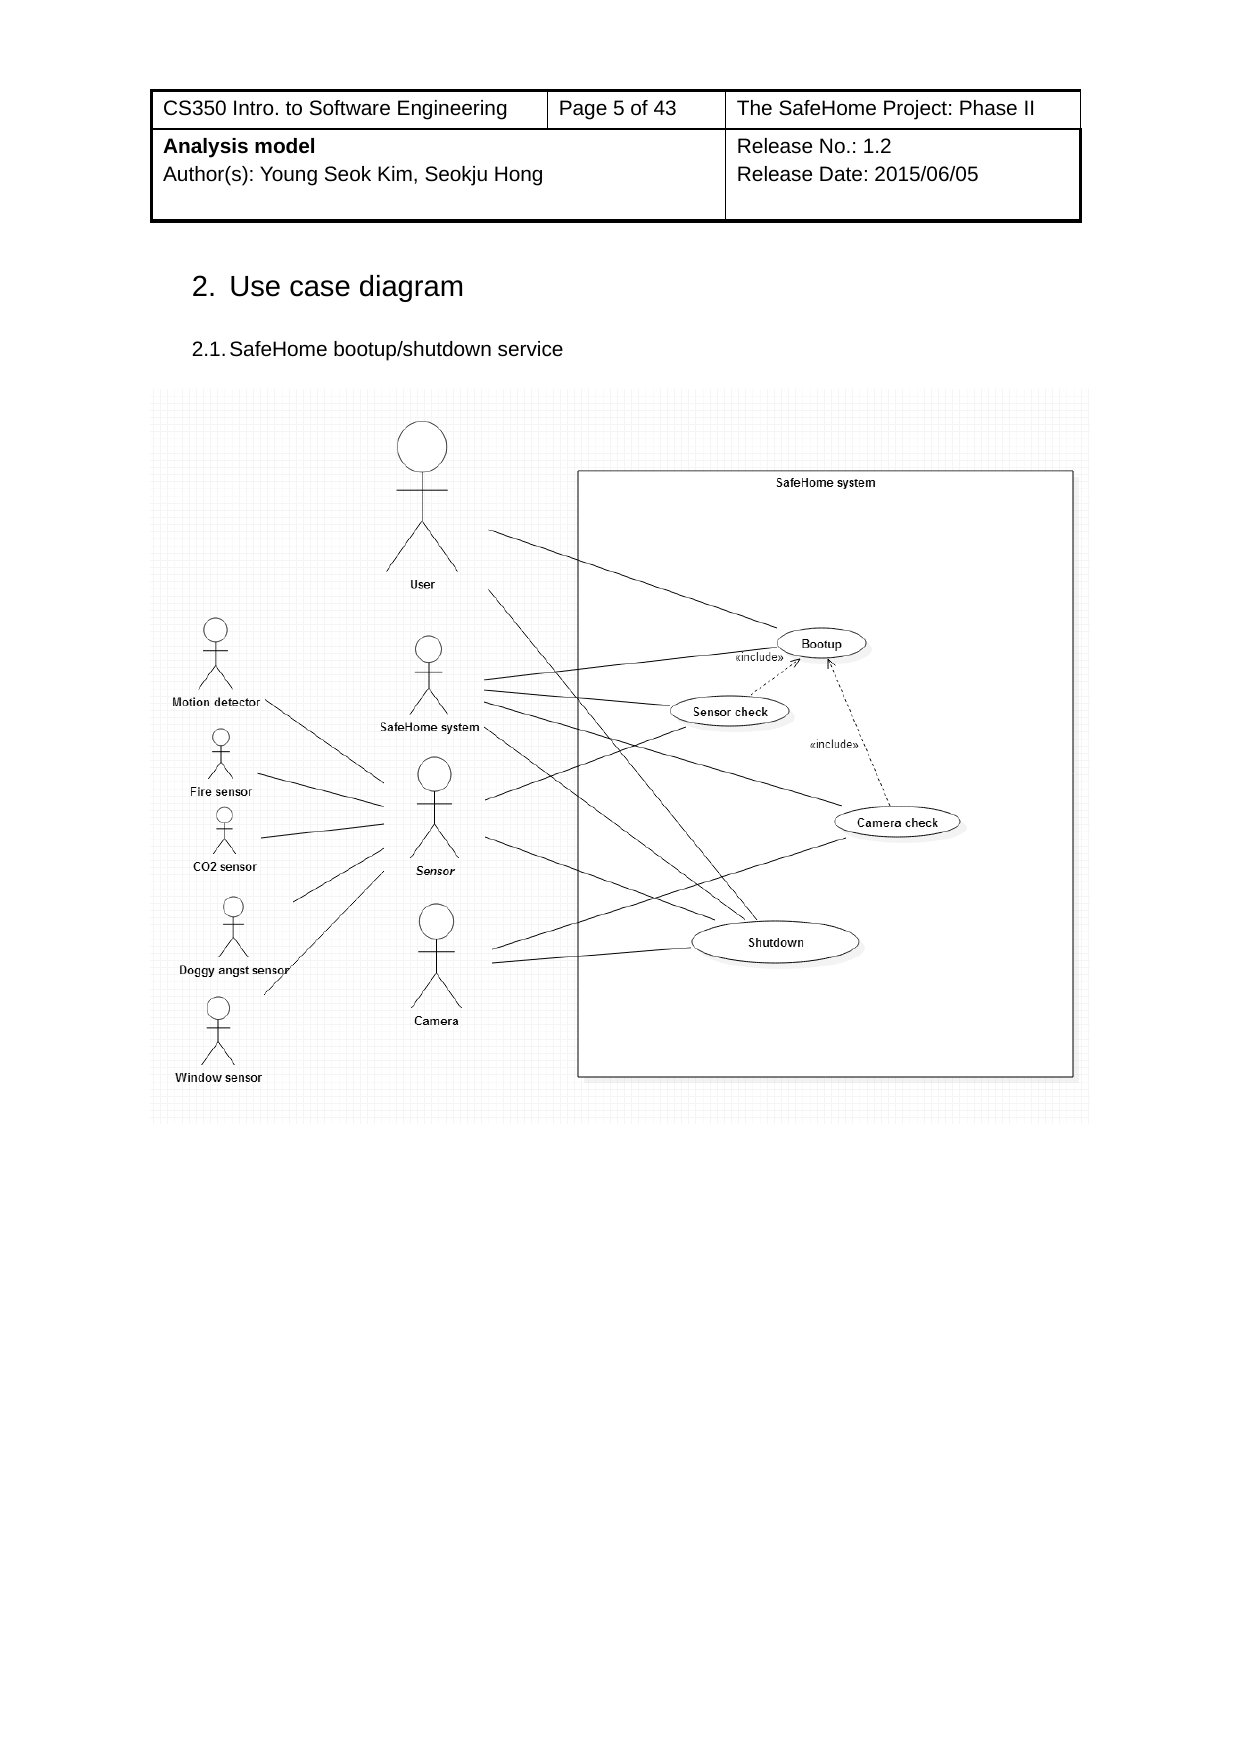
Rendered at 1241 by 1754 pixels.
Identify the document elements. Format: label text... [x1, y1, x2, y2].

picture [150, 389, 1091, 1124]
subtitle Use case diagram [192, 269, 1090, 303]
subtitle SafeHome bootup/shutdown service [192, 336, 1090, 360]
